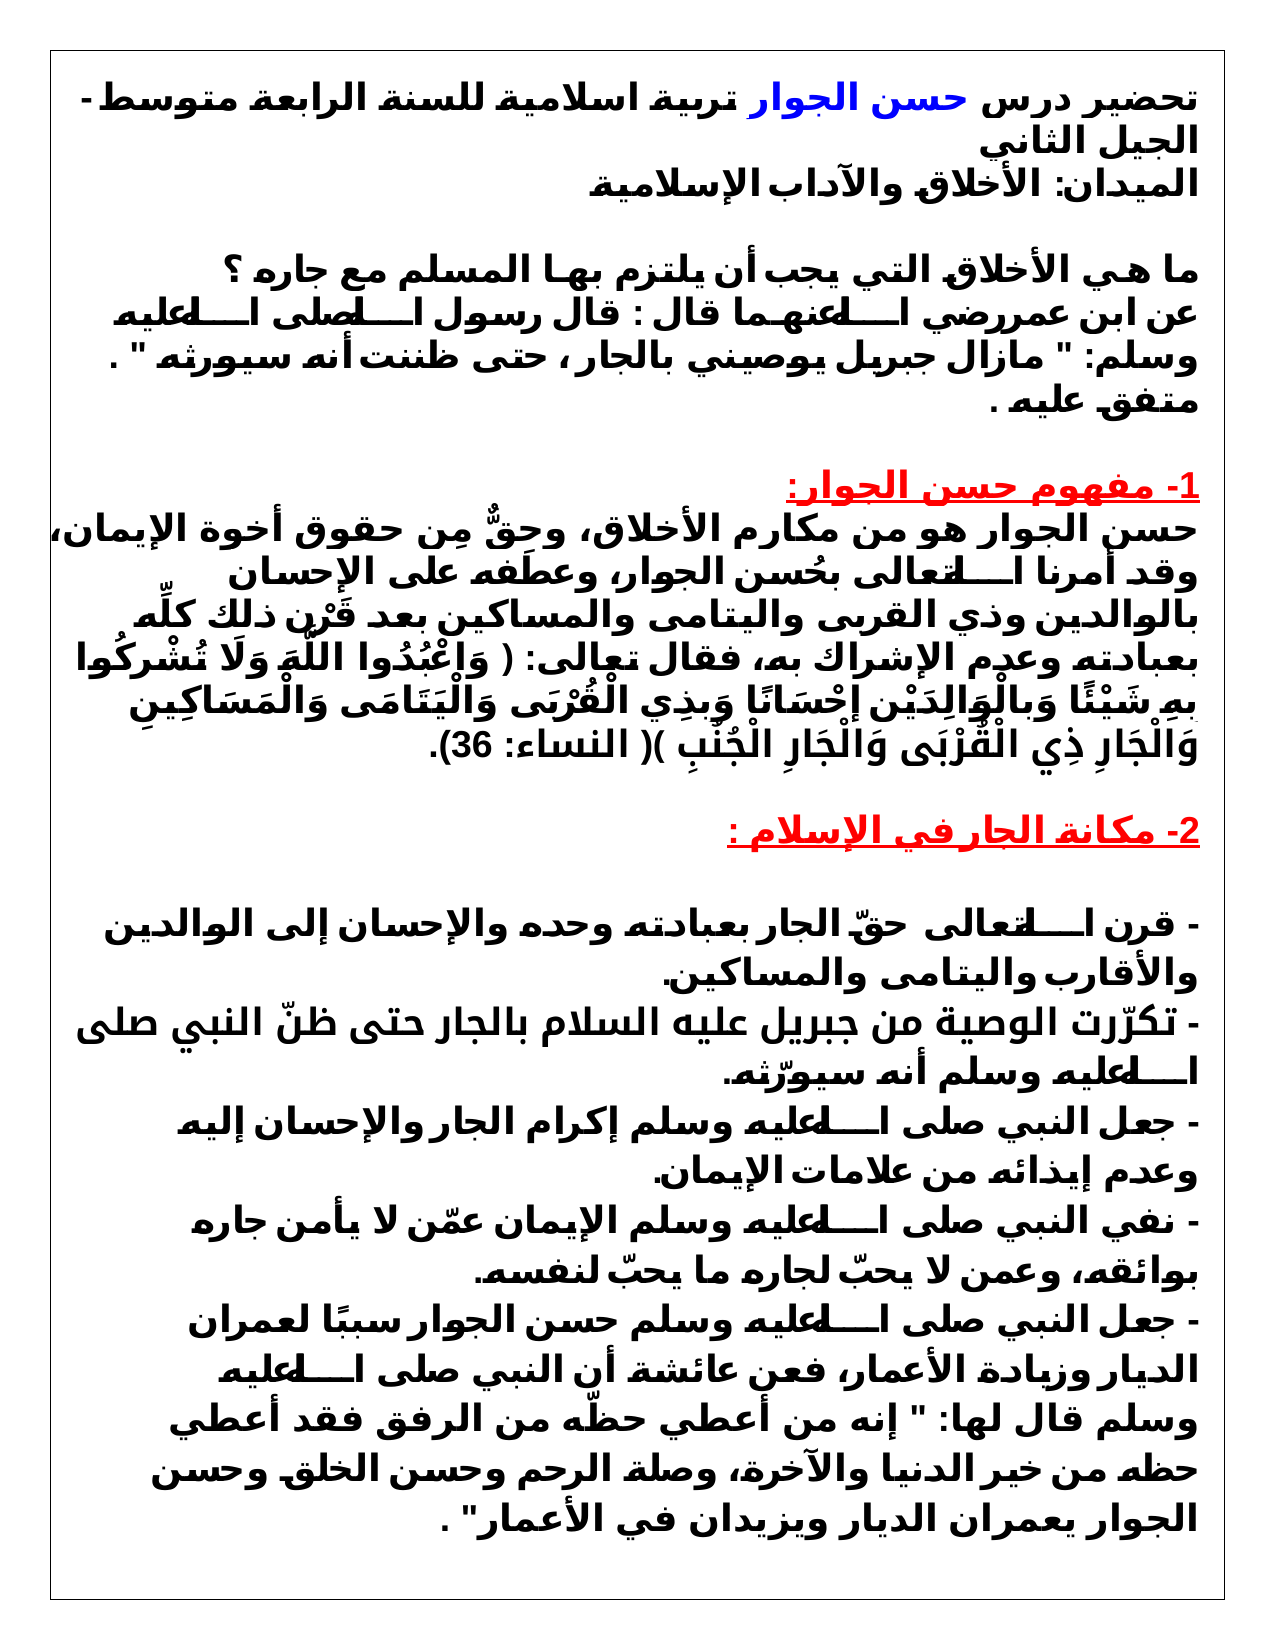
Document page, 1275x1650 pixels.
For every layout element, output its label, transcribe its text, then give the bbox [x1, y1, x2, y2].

text تحضير درس حسن الجوار تربية اسلامية للسنة الرابعة متوسط - الجيل الثاني الميدان: الأخلاق والآداب الإسلامية ما هي الأخلاق التي يجب أن يلتزم بها المسلم مع جاره ؟ عن ابن عمررضي الله عنهما قال : قال رسول الله صلى الله عليه وسلم: " مازال جبريل يوصيني بالجار ، حتى ظننت أنه سيورثه " . متفق عليه . 1- مفهوم حسن الجوار: حسن الجوار هو من مكارم الأخلاق، وحقٌّ مِن حقوق أخوة الإيمان، وقد أمرنا الله تعالى بحُسن الجوار، وعطَفه على الإحسان بالوالدين وذي القربى واليتامى والمساكين بعد قَرْنِ ذلك كلِّه بعبادته وعدم الإشراك به، فقال تعالى: ﴿ وَاعْبُدُوا اللَّهَ وَلَا تُشْرِكُوا بِهِ شَيْئًا وَبِالْوَالِدَيْنِ إِحْسَانًا وَبِذِي الْقُرْبَى وَالْيَتَامَى وَالْمَسَاكِينِ وَالْجَارِ ذِي الْقُرْبَى وَالْجَارِ الْجُنُبِ ﴾( النساء: 36). 2- مكانة الجار في الإسلام : [75, 75, 1200, 506]
text تحضير درس حسن الجوار تربية اسلامية للسنة الرابعة متوسط - الجيل الثاني الميدان: الأخلاق والآداب الإسلامية ما هي الأخلاق التي يجب أن يلتزم بها المسلم مع جاره ؟ عن ابن عمررضي الله عنهما قال : قال رسول الله صلى الله عليه وسلم: " مازال جبريل يوصيني بالجار ، حتى ظننت أنه سيورثه " . متفق عليه . 1- مفهوم حسن الجوار: حسن الجوار هو من مكارم الأخلاق، وحقٌّ مِن حقوق أخوة الإيمان، وقد أمرنا الله تعالى بحُسن الجوار، وعطَفه على الإحسان بالوالدين وذي القربى واليتامى والمساكين بعد قَرْنِ ذلك كلِّه بعبادته وعدم الإشراك به، فقال تعالى: ﴿ وَاعْبُدُوا اللَّهَ وَلَا تُشْرِكُوا بِهِ شَيْئًا وَبِالْوَالِدَيْنِ إِحْسَانًا وَبِذِي الْقُرْبَى وَالْيَتَامَى وَالْمَسَاكِينِ وَالْجَارِ ذِي الْقُرْبَى وَالْجَارِ الْجُنُبِ ﴾( النساء: 36). 2- مكانة الجار في الإسلام : [75, 679, 1200, 851]
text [75, 1043, 1200, 1539]
